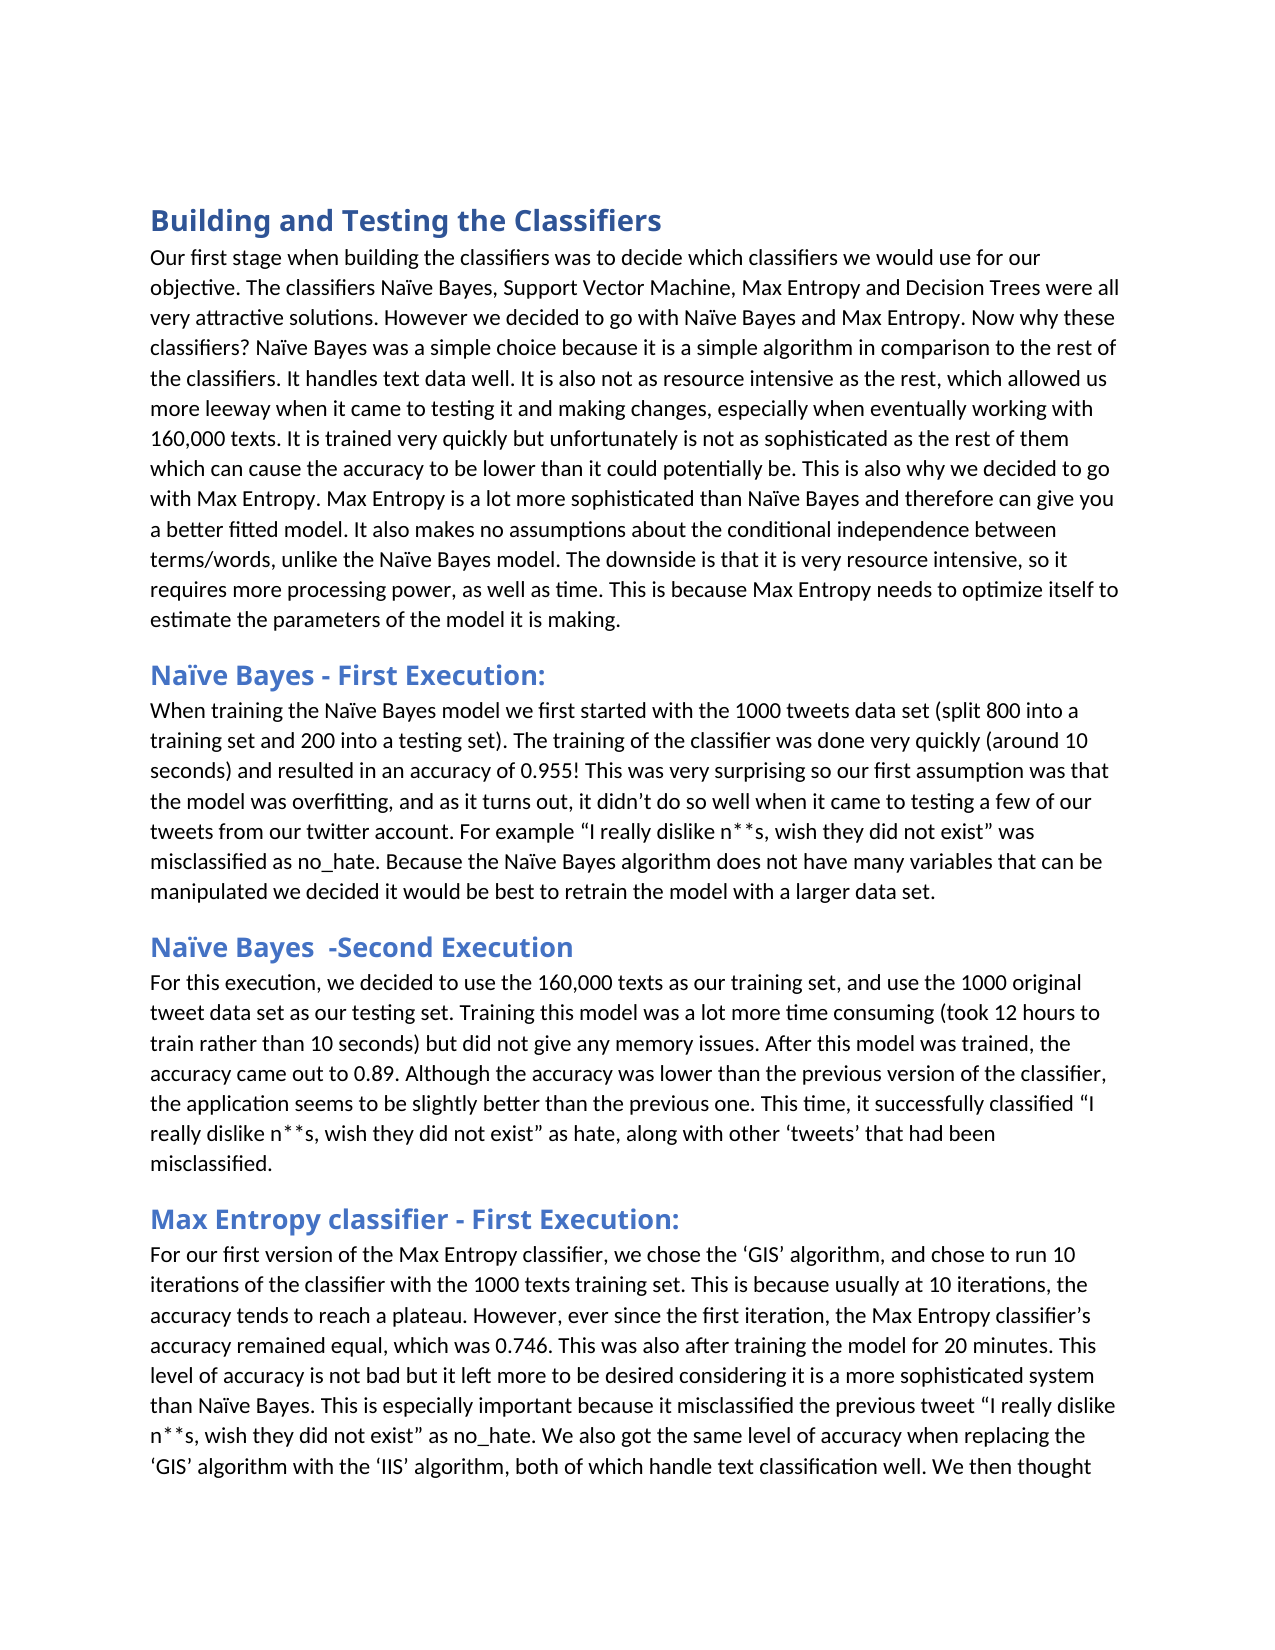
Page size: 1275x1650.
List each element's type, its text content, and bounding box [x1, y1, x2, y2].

text Our first stage when building the classifiers was to decide which classifiers we would use for our objective. The classifiers Naïve Bayes, Support Vector Machine, Max Entropy and Decision Trees were all very attractive solutions. However we decided to go with Naïve Bayes and Max Entropy. Now why these classifiers? Naïve Bayes was a simple choice because it is a simple algorithm in comparison to the rest of the classifiers. It handles text data well. It is also not as resource intensive as the rest, which allowed us more leeway when it came to testing it and making changes, especially when eventually working with 160,000 texts. It is trained very quickly but unfortunately is not as sophisticated as the rest of them which can cause the accuracy to be lower than it could potentially be. This is also why we decided to go with Max Entropy. Max Entropy is a lot more sophisticated than Naïve Bayes and therefore can give you a better fitted model. It also makes no assumptions about the conditional independence between terms/words, unlike the Naïve Bayes model. The downside is that it is very resource intensive, so it requires more processing power, as well as time. This is because Max Entropy needs to optimize itself to estimate the parameters of the model it is making. [150, 243, 1125, 633]
text For this execution, we decided to use the 160,000 texts as our training set, and use the 1000 original tweet data set as our testing set. Training this model was a lot more time consuming (took 12 hours to train rather than 10 seconds) but did not give any memory issues. After this model was trained, the accuracy came out to 0.89. Although the accuracy was lower than the previous version of the classifier, the application seems to be slightly better than the previous one. This time, it successfully classified “I really dislike n**s, wish they did not exist” as hate, along with other ‘tweets’ that had been misclassified. [150, 968, 1125, 1177]
text When training the Naïve Bayes model we first started with the 1000 tweets data set (split 800 into a training set and 200 into a testing set). The training of the classifier was done very quickly (around 10 seconds) and resulted in an accuracy of 0.955! This was very surprising so our first assumption was that the model was overfitting, and as it turns out, it didn’t do so well when it came to testing a few of our tweets from our twitter account. For example “I really dislike n**s, wish they did not exist” was misclassified as no_hate. Because the Naïve Bayes algorithm does not have many variables that can be manipulated we decided it would be best to retrain the model with a larger data set. [150, 696, 1125, 905]
subtitle Max Entropy classifier - First Execution: [150, 1201, 1125, 1237]
subtitle Building and Testing the Classifiers [150, 200, 1125, 240]
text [150, 1240, 1125, 1480]
subtitle Naïve Bayes -Second Execution [150, 928, 1125, 965]
subtitle Naïve Bayes - First Execution: [150, 656, 1125, 693]
